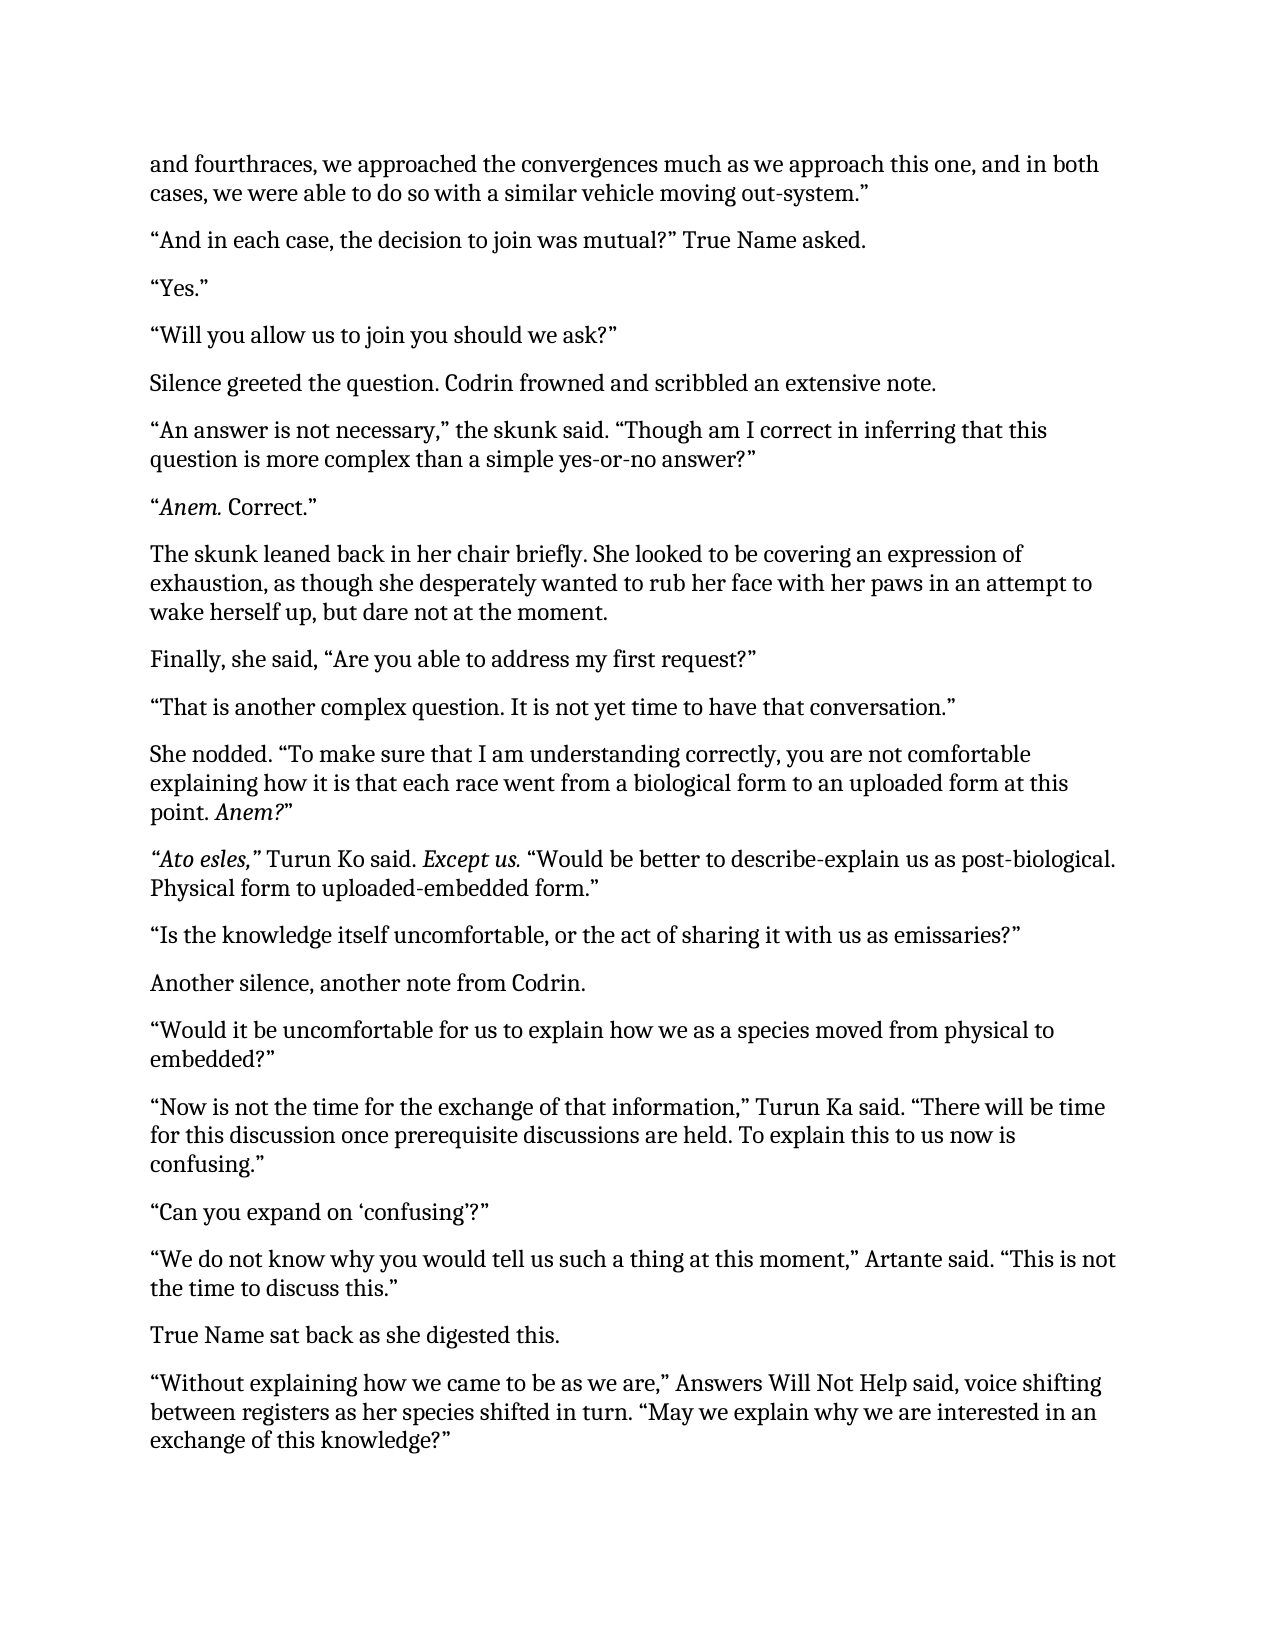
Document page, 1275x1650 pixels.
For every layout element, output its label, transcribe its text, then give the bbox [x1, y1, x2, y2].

text “Without explaining how we came to be as we are,” Answers Will Not Help said, voice shifting between registers as her species shifted in turn. “May we explain why we are interested in an exchange of this knowledge?” [150, 1369, 1125, 1455]
text “Will you allow us to join you should we ask?” [150, 321, 1125, 350]
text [150, 150, 1125, 207]
text “Ato esles,” Turun Ko said. Except us. “Would be better to describe-explain us as post-biological. Physical form to uploaded-embedded form.” [150, 845, 1125, 902]
text True Name sat back as she digested this. [150, 1321, 1125, 1350]
text Silence greeted the question. Codrin frowned and scribbled an extensive note. [150, 369, 1125, 397]
text “An answer is not necessary,” the skunk said. “Though am I correct in inferring that this question is more complex than a simple yes-or-no answer?” [150, 416, 1125, 474]
text “Would it be uncomfortable for us to explain how we as a species moved from physical to embedded?” [150, 1016, 1125, 1074]
text The skunk leaned back in her chair briefly. She looked to be covering an expression of exhaustion, as though she desperately wanted to rub her face with her paws in an attempt to wake herself up, but dare not at the moment. [150, 540, 1125, 626]
text “Anem. Correct.” [150, 492, 1125, 521]
text “Now is not the time for the exchange of that information,” Turun Ka said. “There will be time for this discussion once prerequisite discussions are held. To explain this to us now is confusing.” [150, 1092, 1125, 1179]
text She nodded. “To make sure that I am understanding correctly, you are not comfortable explaining how it is that each race went from a biological form to an uploaded form at this point. Anem?” [150, 740, 1125, 826]
text “Yes.” [150, 274, 1125, 302]
text Finally, she said, “Are you able to address my first request?” [150, 645, 1125, 674]
text “That is another complex question. It is not yet time to have that conversation.” [150, 692, 1125, 721]
text “Can you expand on ‘confusing’?” [150, 1197, 1125, 1226]
text “And in each case, the decision to join was mutual?” True Name asked. [150, 226, 1125, 255]
text “We do not know why you would tell us such a thing at this moment,” Artante said. “This is not the time to discuss this.” [150, 1245, 1125, 1302]
text “Is the knowledge itself uncomfortable, or the act of sharing it with us as emissaries?” [150, 921, 1125, 950]
text Another silence, another note from Codrin. [150, 969, 1125, 997]
